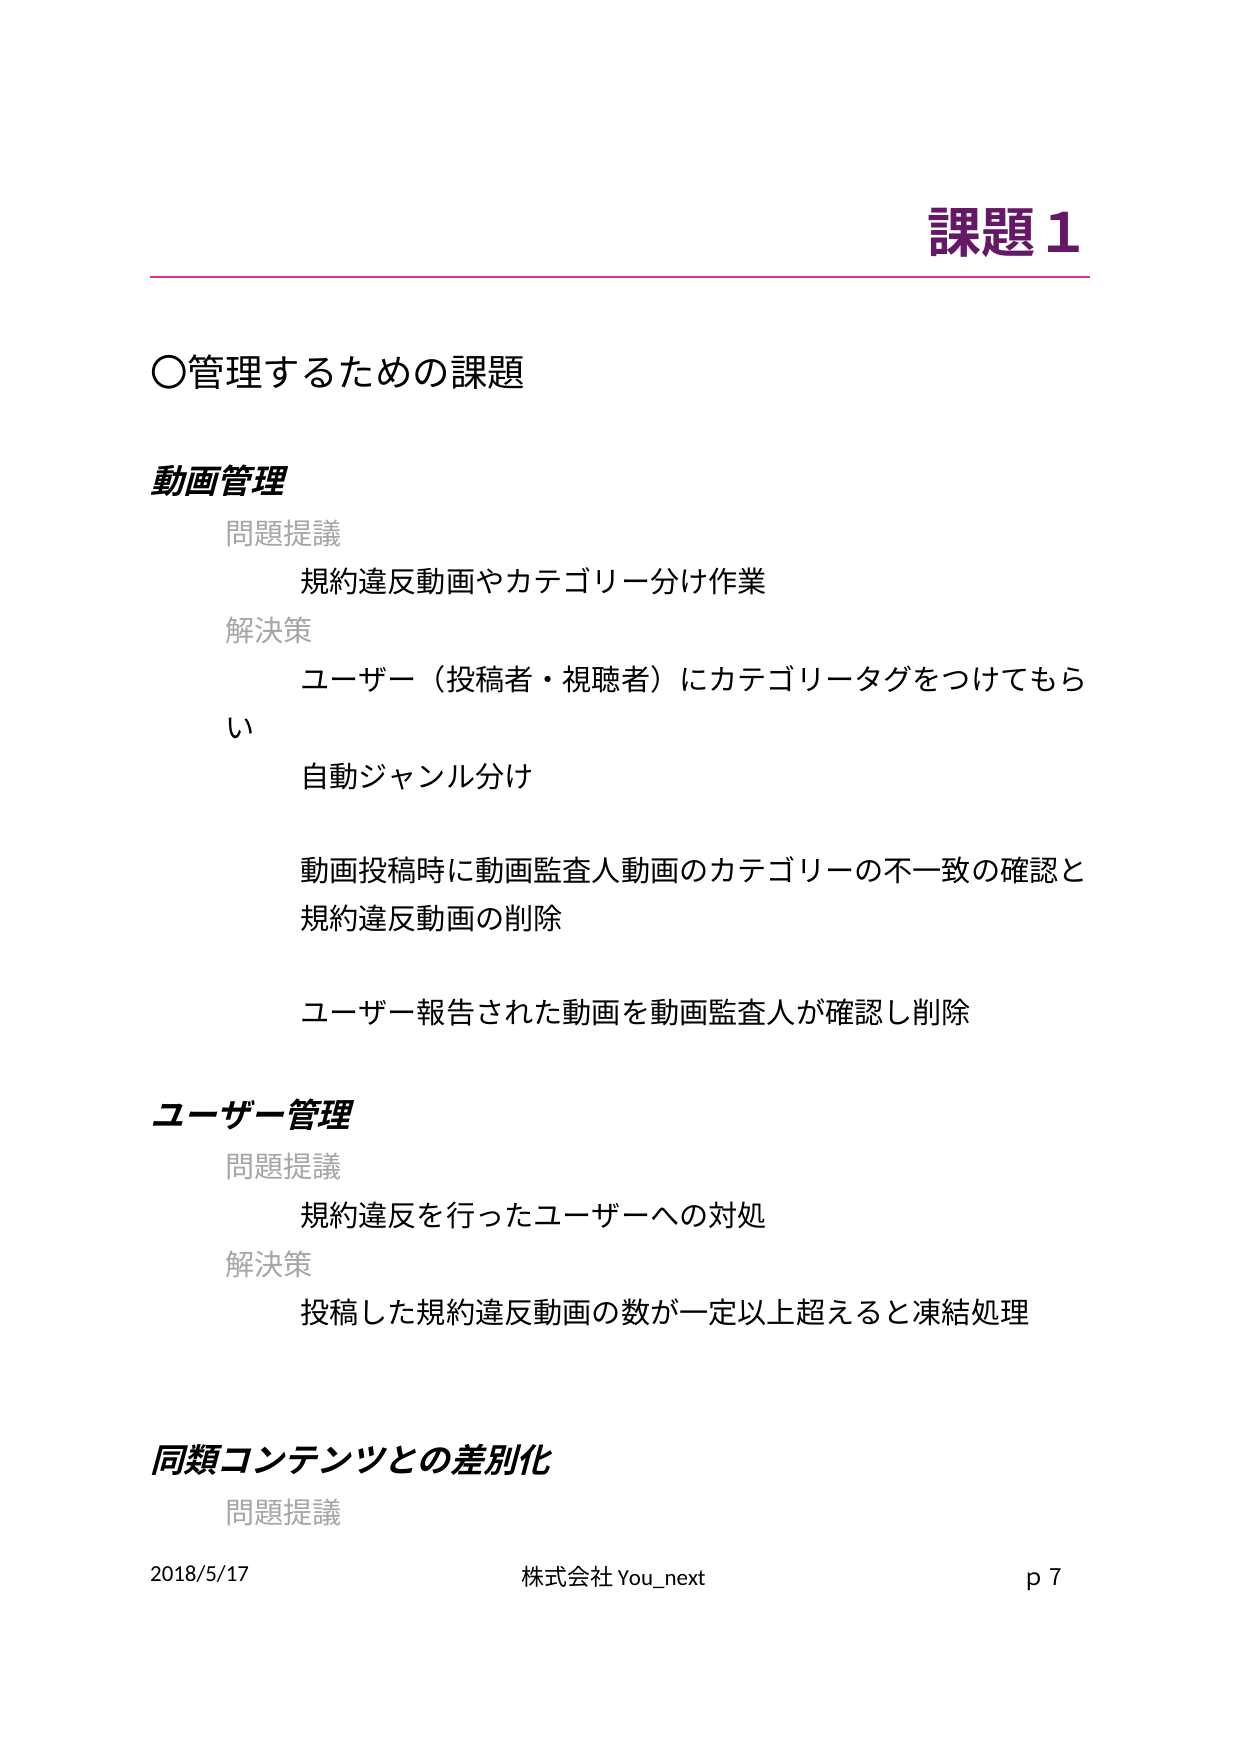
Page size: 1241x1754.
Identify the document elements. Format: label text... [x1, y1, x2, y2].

text 問題提議 [150, 511, 1090, 553]
text 規約違反動画の削除 [225, 896, 1090, 938]
text 〇管理するための課題 [150, 343, 1090, 397]
text 問題提議 [150, 1144, 1090, 1186]
text 投稿した規約違反動画の数が一定以上超えると凍結処理 [225, 1290, 1090, 1332]
text 解決策 [150, 608, 1090, 650]
subtitle 動画管理 [150, 455, 1090, 503]
text 自動ジャンル分け [225, 753, 1090, 796]
text 解決策 [150, 1241, 1090, 1283]
text 動画投稿時に動画監査人動画のカテゴリーの不一致の確認と [225, 847, 1090, 890]
text 規約違反動画やカテゴリー分け作業 [225, 559, 1090, 601]
subtitle ユーザー管理 [150, 1089, 1090, 1137]
text 問題提議 [150, 1489, 1090, 1532]
text ユーザー（投稿者・視聴者）にカテゴリータグをつけてもらい [225, 656, 1090, 747]
title 課題１ [150, 189, 1090, 276]
text ユーザー報告された動画を動画監査人が確認し削除 [225, 990, 1090, 1032]
text 規約違反を行ったユーザーへの対処 [225, 1193, 1090, 1235]
subtitle 同類コンテンツとの差別化 [150, 1434, 1090, 1482]
